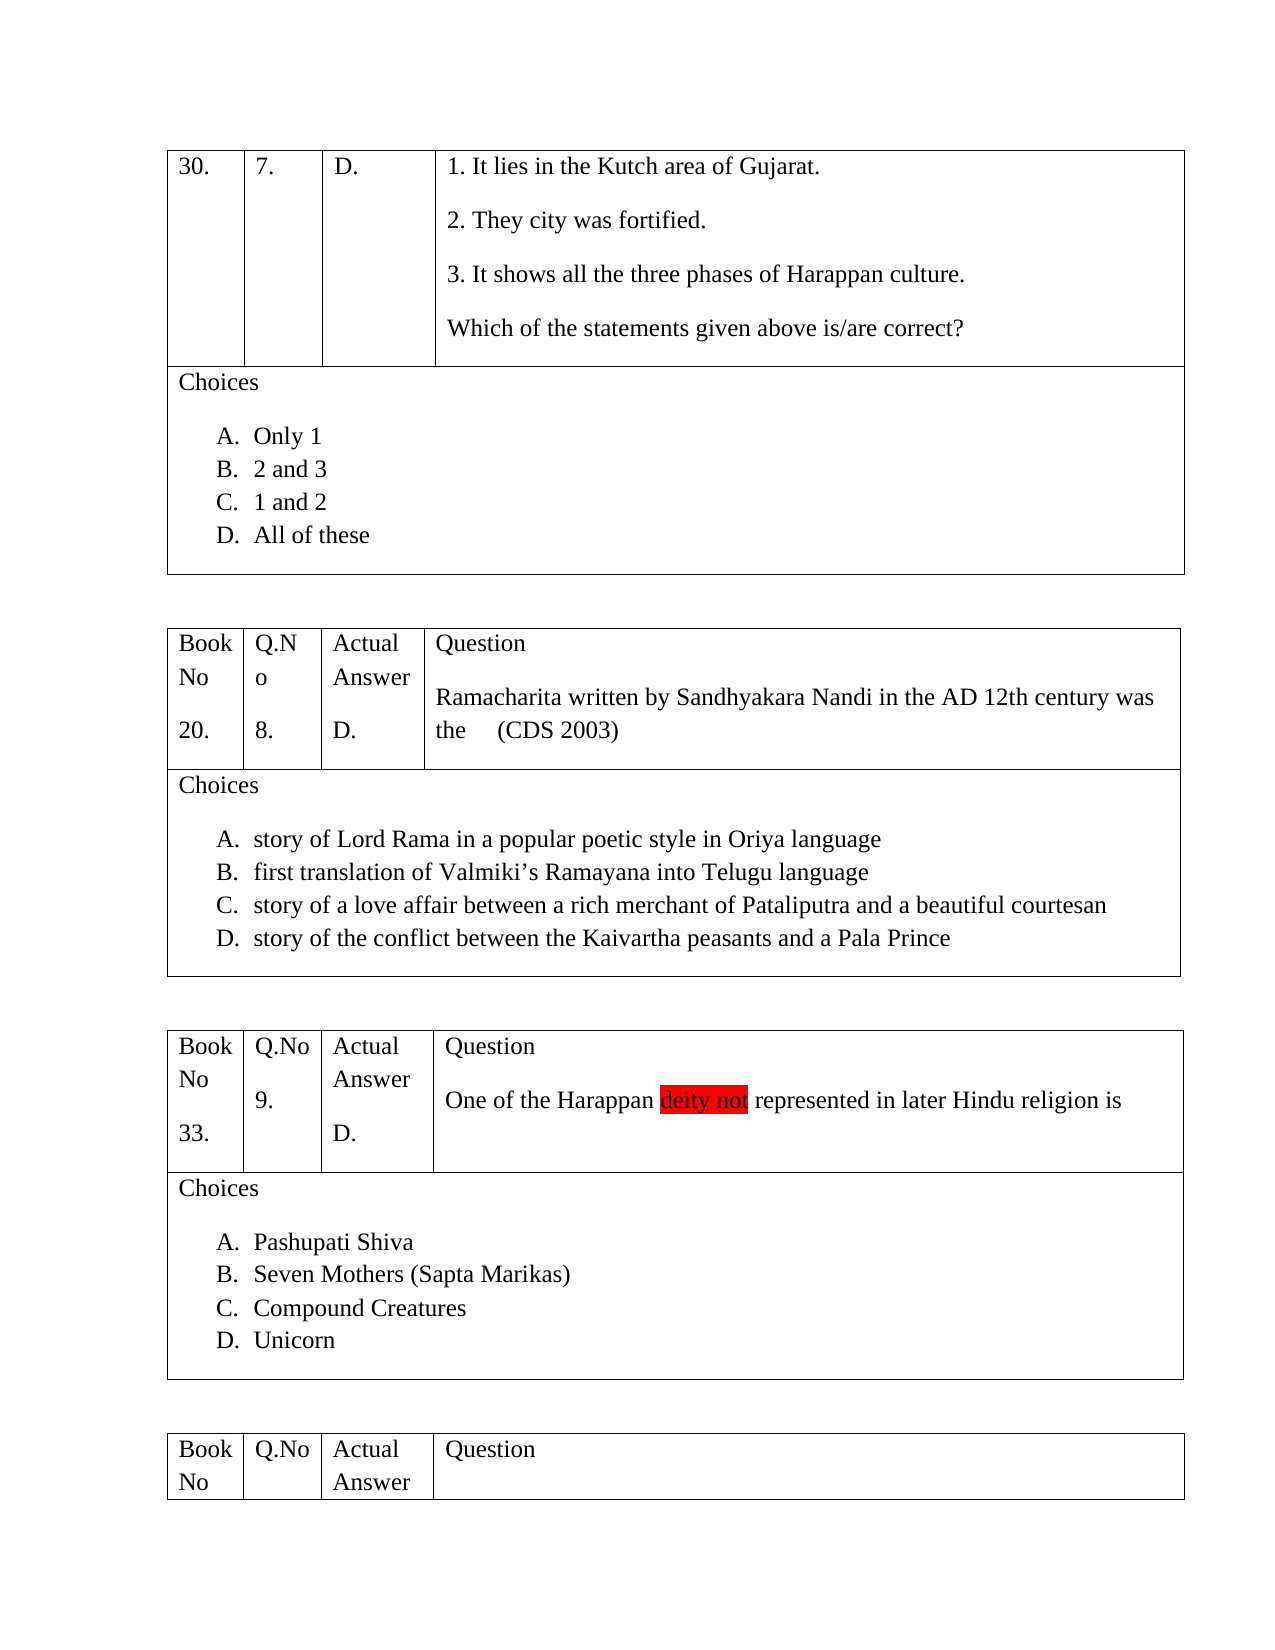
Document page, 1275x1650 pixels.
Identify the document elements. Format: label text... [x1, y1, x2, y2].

table_header Actual Answer D. [322, 629, 424, 769]
table_cell Choices Pashupati Shiva Seven Mothers (Sapta Marikas) Compound Creatures Unicorn [168, 1173, 1183, 1379]
table_cell Choices Only 1 2 and 3 1 and 2 All of these [168, 367, 1184, 573]
table_header Book No 30. [168, 151, 244, 366]
table_header Q.No 10. [244, 1434, 321, 1499]
table_header Question Ramacharita written by Sandhyakara Nandi in the AD 12th century was the (CDS 2003) [425, 629, 1180, 769]
table_header Q.No 8. [244, 629, 321, 769]
table_header Q.No 7. [245, 151, 322, 366]
table_header Book No 34. [168, 1434, 243, 1499]
table_cell Choices story of Lord Rama in a popular poetic style in Oriya language first translation of Valmiki’s Ramayana into Telugu language story of a love affair between a rich merchant of Pataliputra and a beautiful courtesan story of the conflict between the Kaivartha peasants and a Pala Prince [168, 770, 1180, 976]
table_header Actual Answer D. [322, 1031, 433, 1172]
table_header Actual Answer D. [322, 1434, 433, 1499]
table_header Q.No 9. [244, 1031, 321, 1172]
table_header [436, 151, 1184, 366]
table_header Question One of the Harappan deity not represented in later Hindu religion is [434, 1031, 1183, 1172]
table_header Book No 33. [168, 1031, 243, 1172]
table_header Book No 20. [168, 629, 243, 769]
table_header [434, 1434, 1184, 1499]
table_header Actual Answer D. [323, 151, 435, 366]
